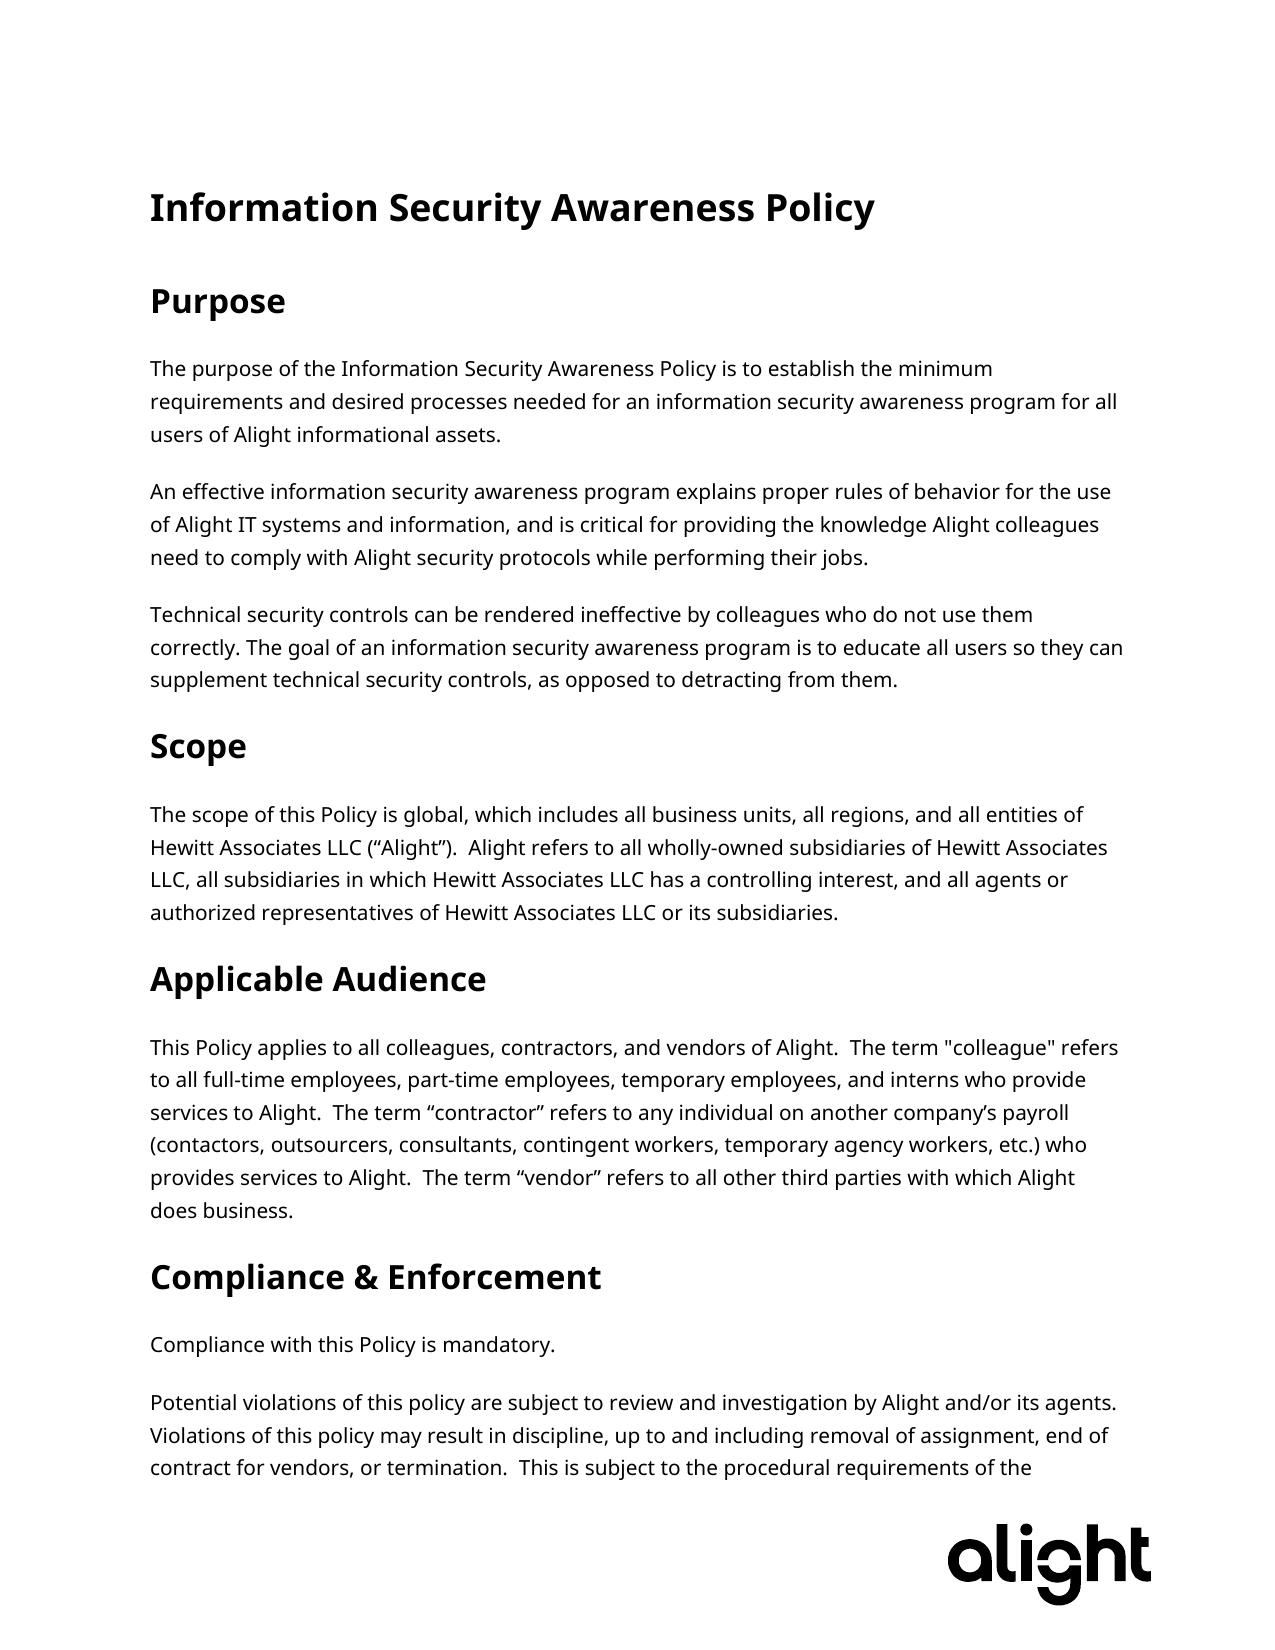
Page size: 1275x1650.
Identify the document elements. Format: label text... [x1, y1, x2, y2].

text The purpose of the Information Security Awareness Policy is to establish the minimum requirements and desired processes needed for an information security awareness program for all users of Alight informational assets. [150, 354, 1125, 448]
text The scope of this Policy is global, which includes all business units, all regions, and all entities of Hewitt Associates LLC (“Alight”). Alight refers to all wholly-owned subsidiaries of Hewitt Associates LLC, all subsidiaries in which Hewitt Associates LLC has a controlling interest, and all agents or authorized representatives of Hewitt Associates LLC or its subsidiaries. [150, 800, 1125, 926]
subtitle Scope [150, 723, 1125, 768]
text This Policy applies to all colleagues, contractors, and vendors of Alight. The term "colleague" refers to all full-time employees, part-time employees, temporary employees, and interns who provide services to Alight. The term “contractor” refers to any individual on another company’s payroll (contactors, outsourcers, consultants, contingent workers, temporary agency workers, etc.) who provides services to Alight. The term “vendor” refers to all other third parties with which Alight does business. [150, 1033, 1125, 1224]
subtitle Information Security Awareness Policy [150, 181, 1125, 232]
text An effective information security awareness program explains proper rules of behavior for the use of Alight IT systems and information, and is critical for providing the knowledge Alight colleagues need to comply with Alight security protocols while performing their jobs. [150, 477, 1125, 571]
subtitle Applicable Audience [150, 956, 1125, 1001]
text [150, 1388, 1125, 1482]
subtitle Purpose [150, 277, 1125, 323]
subtitle Compliance & Enforcement [150, 1253, 1125, 1299]
text Technical security controls can be rendered ineffective by colleagues who do not use them correctly. The goal of an information security awareness program is to educate all users so they can supplement technical security controls, as opposed to detracting from them. [150, 600, 1125, 694]
text Compliance with this Policy is mandatory. [150, 1331, 1125, 1359]
